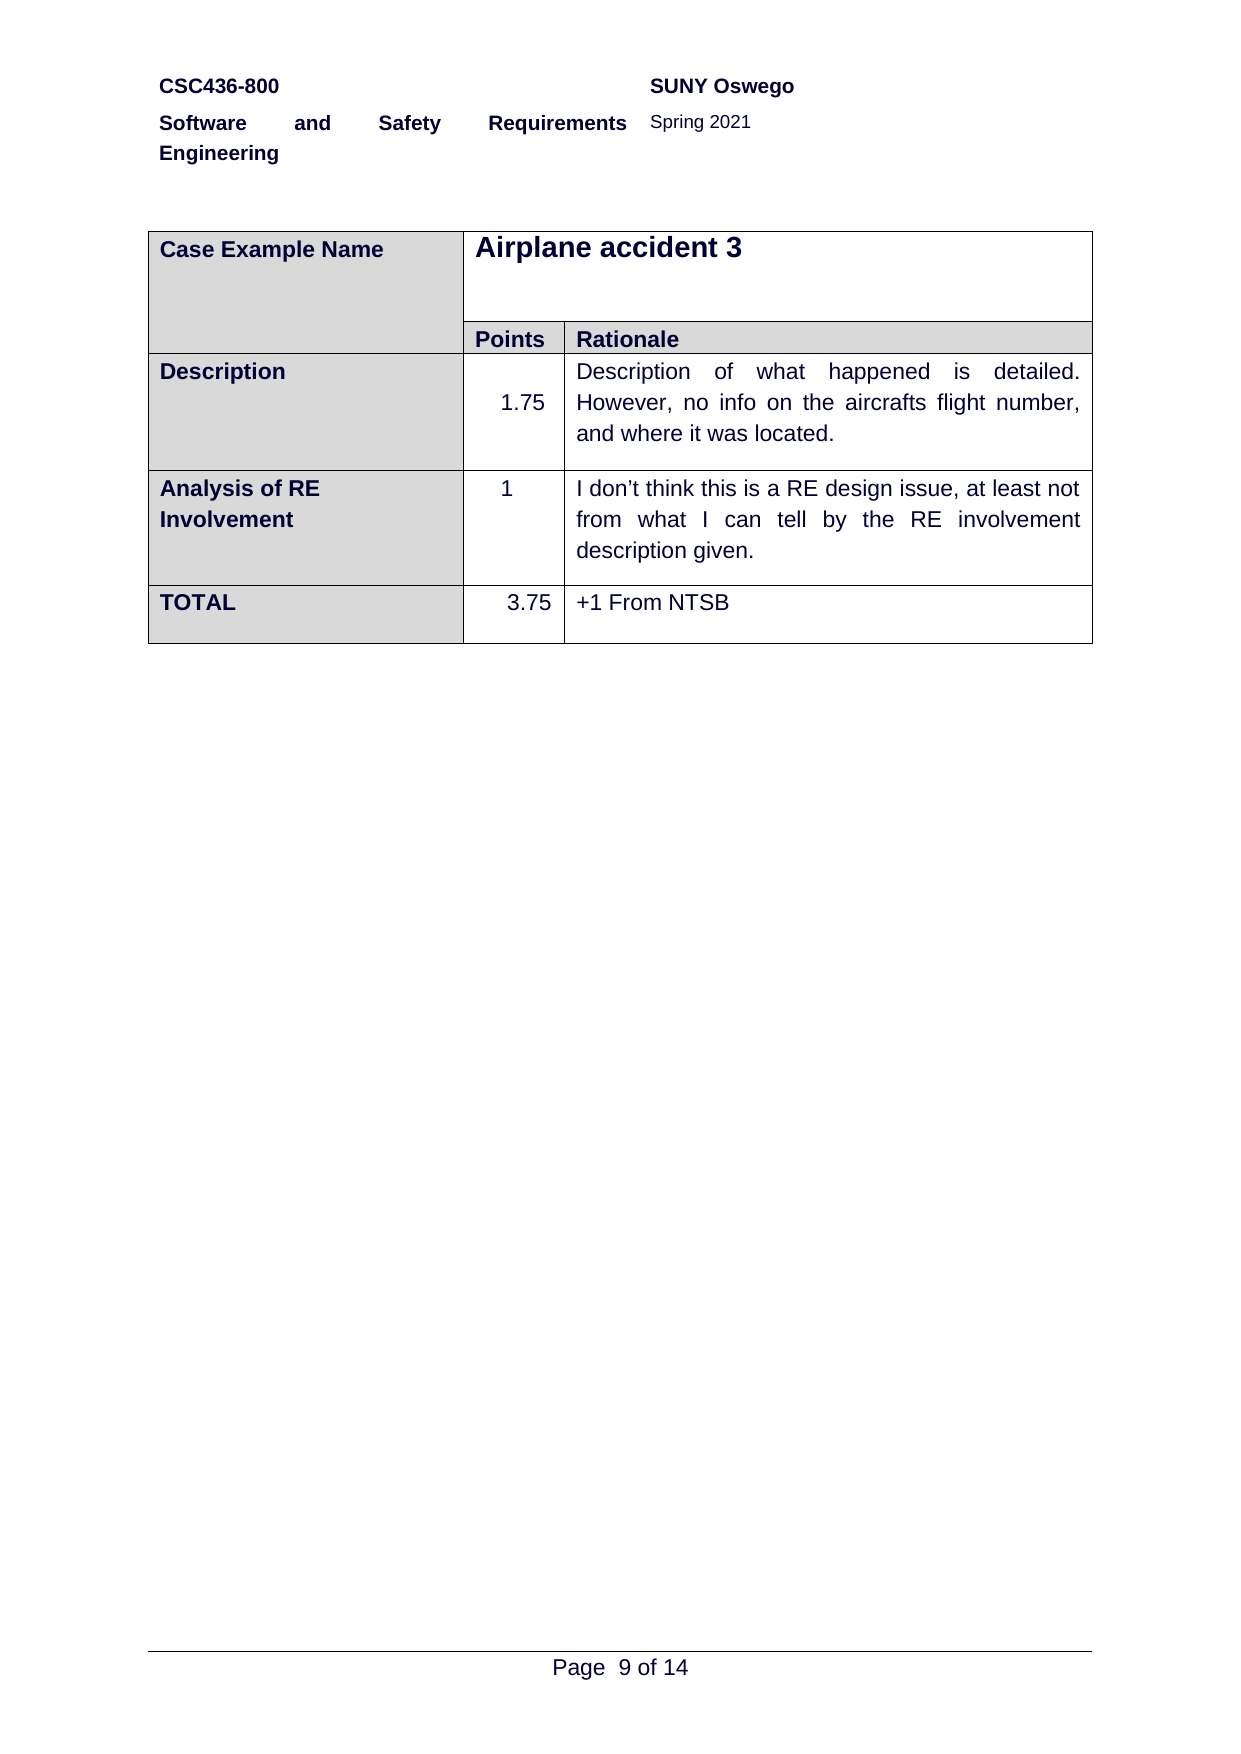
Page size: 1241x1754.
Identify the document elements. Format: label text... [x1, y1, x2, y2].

table_cell Description of what happened is detailed. However, no info on the aircrafts flight number, and where it was located. [565, 354, 1092, 470]
table_cell 3.75 [464, 586, 564, 643]
table_cell Description [149, 354, 463, 470]
table_cell Rationale [565, 322, 1092, 353]
table_header Case Example Name [149, 232, 463, 353]
table_cell 1.75 [464, 354, 564, 470]
table_header Airplane accident 3 [464, 232, 1092, 321]
table_cell Points [464, 322, 564, 353]
table_cell Analysis of RE Involvement [149, 471, 463, 585]
table_cell TOTAL [149, 586, 463, 643]
table_cell +1 From NTSB [565, 586, 1092, 643]
table_cell 1 [464, 471, 564, 585]
table_cell I don’t think this is a RE design issue, at least not from what I can tell by the RE involvement description given. [565, 471, 1092, 585]
